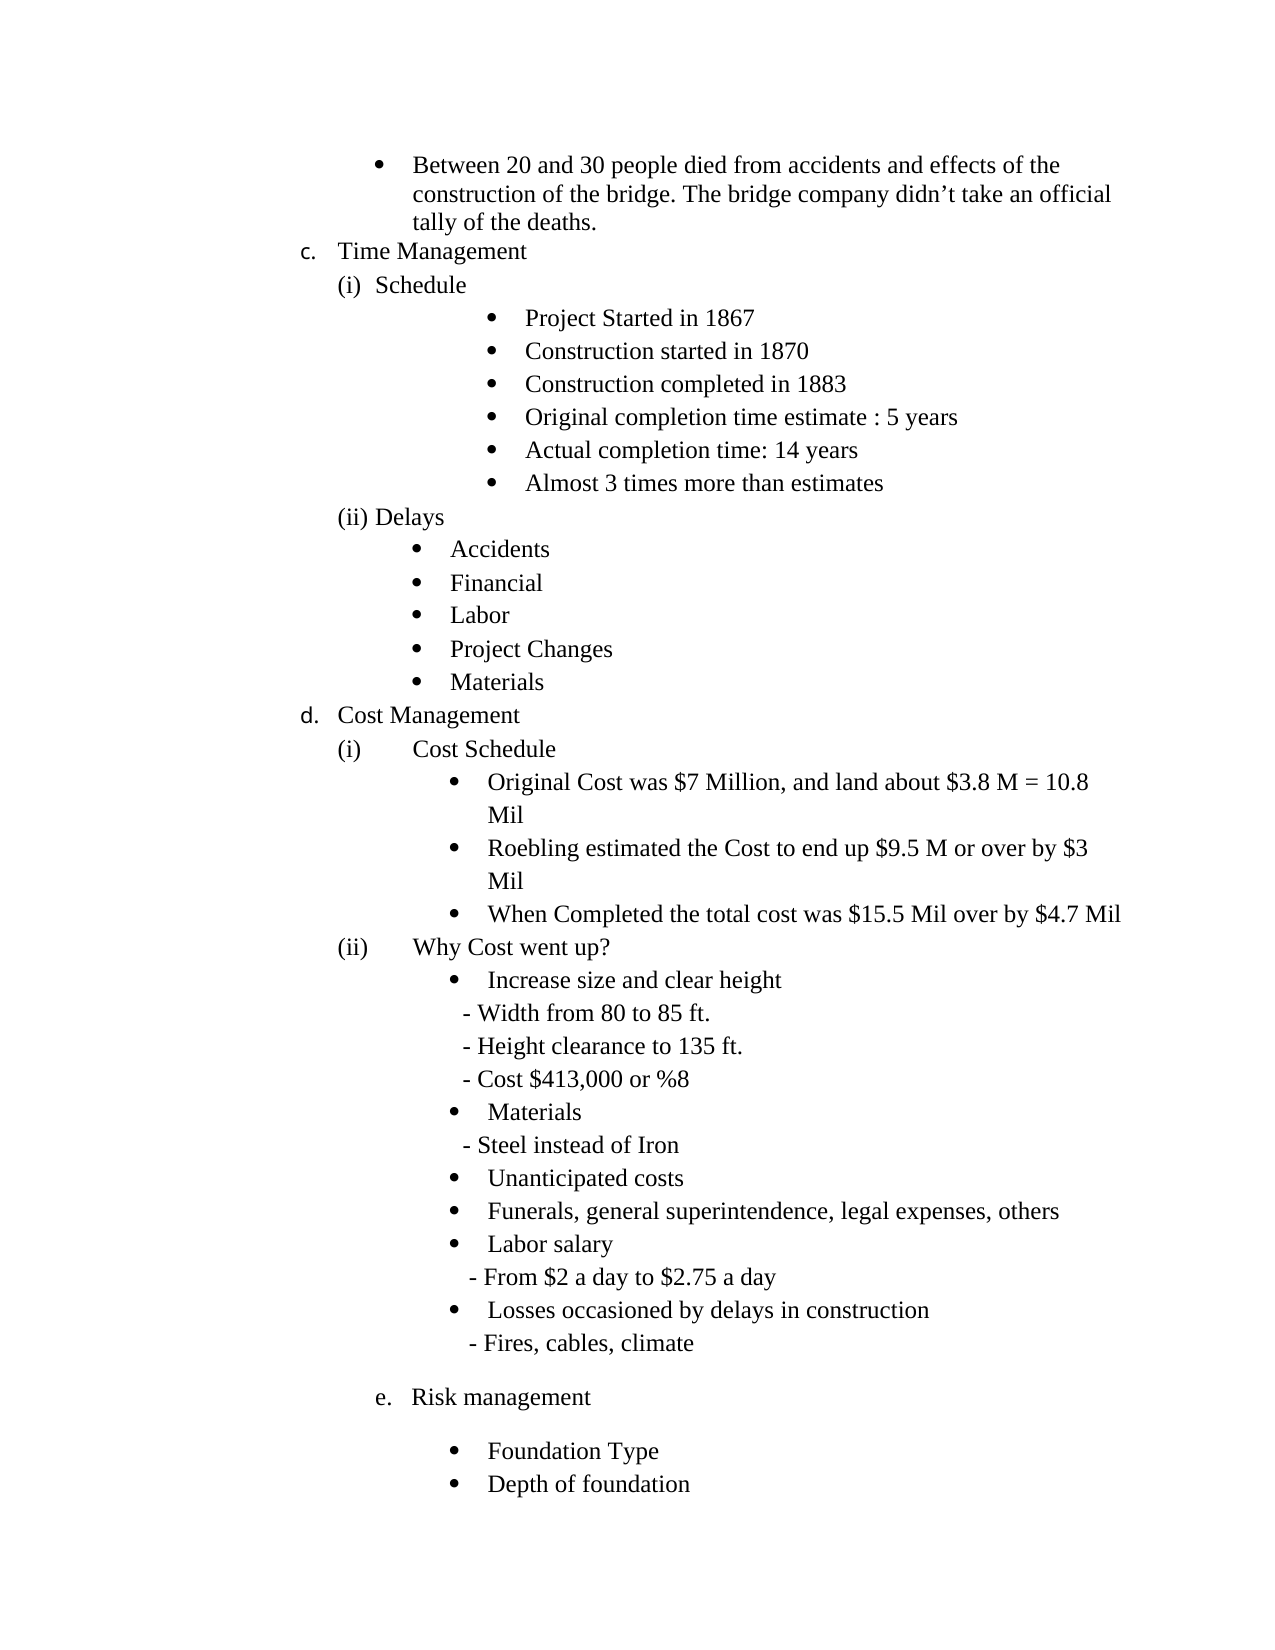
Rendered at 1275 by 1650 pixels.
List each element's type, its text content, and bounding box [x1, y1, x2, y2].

list - Width from 80 to 85 ft. [412, 998, 1125, 1027]
list Depth of foundation [450, 1469, 1125, 1498]
list Construction started in 1870 [487, 336, 1125, 365]
list - Height clearance to 135 ft. [412, 1031, 1125, 1060]
list Why Cost went up? [337, 932, 1125, 961]
list Labor [412, 601, 1125, 629]
list Time Management [300, 236, 1125, 266]
list Financial [412, 568, 1125, 596]
list Materials [412, 667, 1125, 695]
list Schedule [337, 270, 1125, 299]
list Construction completed in 1883 [487, 369, 1125, 398]
list Between 20 and 30 people died from accidents and effects of the construction of the bridge. The bridge company didn’t take an official tally of the deaths. [375, 150, 1125, 236]
list Unanticipated costs [450, 1163, 1125, 1192]
list Labor salary [450, 1229, 1125, 1258]
list Original Cost was $7 Million, and land about $3.8 M = 10.8 Mil [450, 767, 1125, 829]
text e. Risk management [150, 1382, 1125, 1411]
list Cost Management [300, 700, 1125, 729]
list Project Started in 1867 [487, 303, 1125, 332]
list - Steel instead of Iron [412, 1130, 1125, 1159]
list - Fires, cables, climate [412, 1328, 1125, 1357]
list Increase size and clear height [450, 965, 1125, 994]
list Original completion time estimate : 5 years [487, 402, 1125, 431]
list Funerals, general superintendence, legal expenses, others [450, 1196, 1125, 1225]
list Cost Schedule [337, 734, 1125, 763]
list Project Changes [412, 634, 1125, 662]
list Losses occasioned by delays in construction [450, 1295, 1125, 1324]
list Actual completion time: 14 years [487, 436, 1125, 464]
list Foundation Type [450, 1436, 1125, 1465]
list Delays [337, 502, 1125, 530]
list Accidents [412, 534, 1125, 563]
list When Completed the total cost was $15.5 Mil over by $4.7 Mil [450, 899, 1125, 928]
list Roebling estimated the Cost to end up $9.5 M or over by $3 Mil [450, 833, 1125, 895]
list Almost 3 times more than estimates [487, 468, 1125, 497]
list - Cost $413,000 or %8 [412, 1064, 1125, 1093]
list Materials [450, 1097, 1125, 1126]
list - From $2 a day to $2.75 a day [412, 1262, 1125, 1291]
